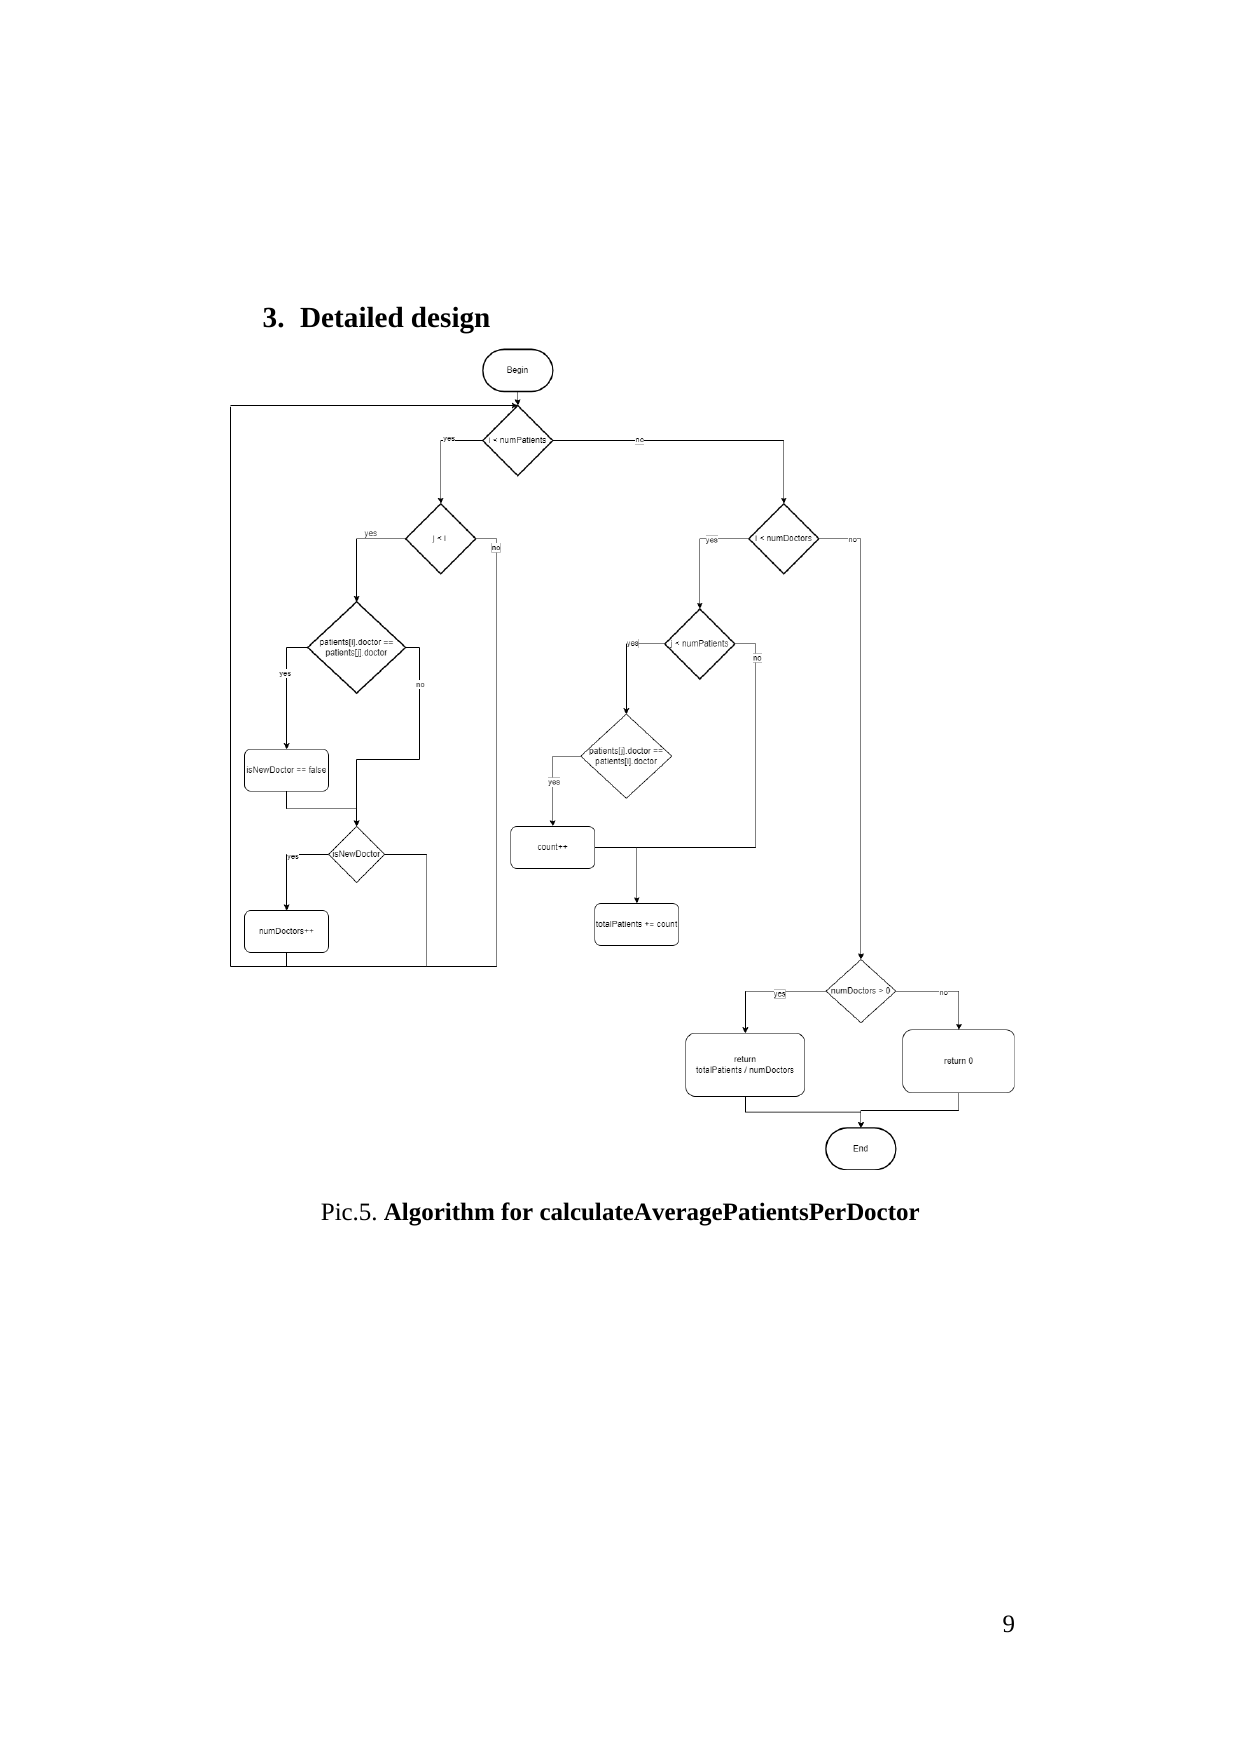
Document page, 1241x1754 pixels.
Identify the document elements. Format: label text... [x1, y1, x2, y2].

subtitle Detailed design [262, 300, 1015, 333]
picture [225, 348, 1015, 1170]
text Pic.5. Algorithm for calculateAveragePatientsPerDoctor [225, 1197, 1015, 1226]
